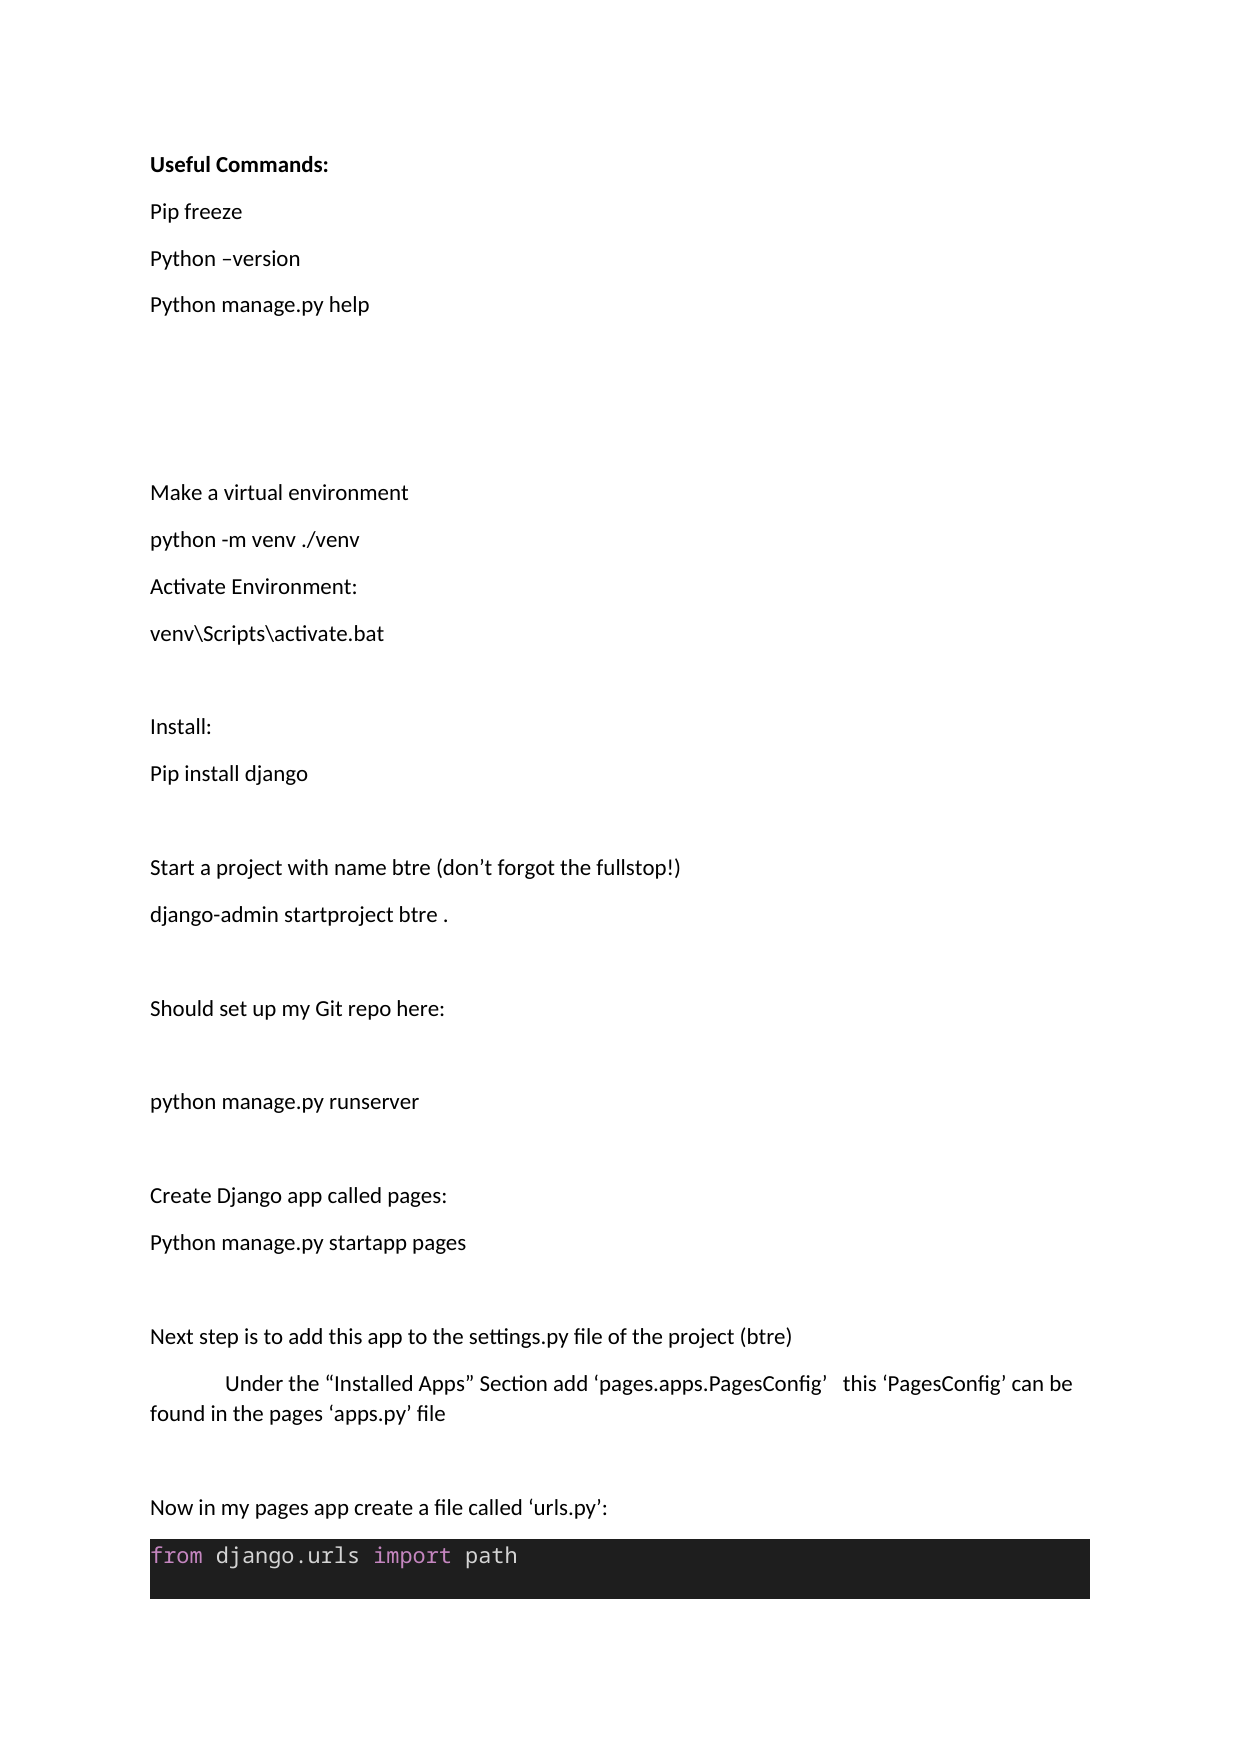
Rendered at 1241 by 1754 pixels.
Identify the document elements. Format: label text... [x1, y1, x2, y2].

text Activate Environment: [150, 572, 1090, 600]
text Next step is to add this app to the settings.py file of the project (btre) [150, 1322, 1090, 1350]
text django-admin startproject btre . [150, 900, 1090, 928]
text Pip freeze [150, 197, 1090, 225]
text Start a project with name btre (don’t forgot the fullstop!) [150, 853, 1090, 881]
text Install: [150, 712, 1090, 741]
text python manage.py runserver [150, 1087, 1090, 1116]
text Under the “Installed Apps” Section add ‘pages.apps.PagesConfig’ this ‘PagesConfig’ can be found in the pages ‘apps.py’ file [150, 1369, 1090, 1427]
text from django.urls import path [150, 1539, 1090, 1569]
text Make a virtual environment [150, 478, 1090, 506]
text Python –version [150, 244, 1090, 272]
text Now in my pages app create a file called ‘urls.py’: [150, 1493, 1090, 1521]
text Useful Commands: [150, 150, 1090, 178]
text Pip install django [150, 759, 1090, 787]
text Should set up my Git repo here: [150, 994, 1090, 1022]
text python -m venv ./venv [150, 525, 1090, 553]
text venv\Scripts\activate.bat [150, 619, 1090, 647]
text Python manage.py startapp pages [150, 1228, 1090, 1256]
text Create Django app called pages: [150, 1181, 1090, 1209]
text Python manage.py help [150, 291, 1090, 319]
